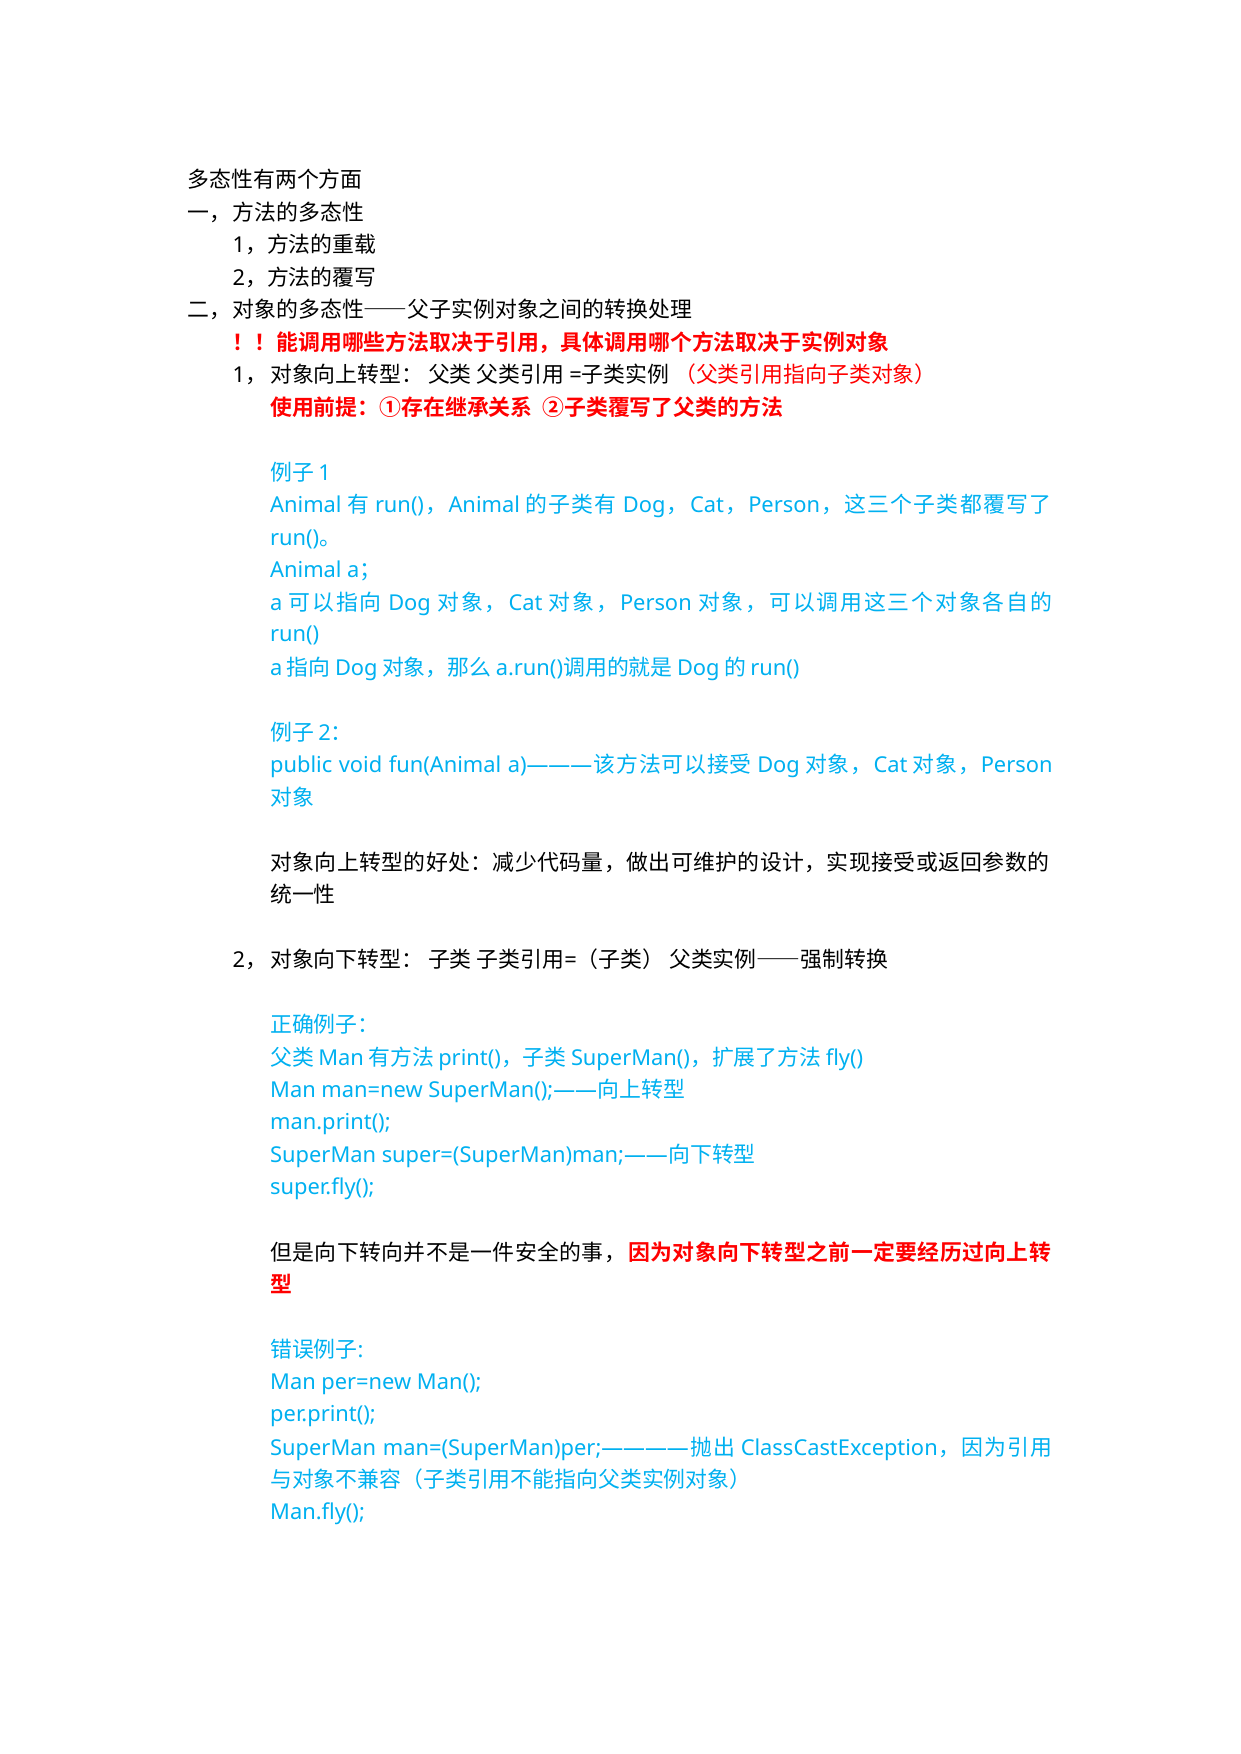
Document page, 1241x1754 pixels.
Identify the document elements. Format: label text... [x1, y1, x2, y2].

list 对象向上转型的好处：减少代码量，做出可维护的设计，实现接受或返回参数的统一性 [270, 844, 1053, 909]
list 父类Man有方法print()，子类SuperMan()，扩展了方法fly() [270, 1039, 1053, 1072]
list 例子2： [270, 714, 1053, 747]
text 2，方法的覆写 [232, 259, 1053, 292]
list Animal a； [270, 552, 1053, 584]
list 对象的多态性——父子实例对象之间的转换处理 [187, 292, 1053, 324]
list Man man=new SuperMan();——向上转型 [270, 1072, 1053, 1104]
list 方法的多态性 [187, 194, 1053, 227]
list 对象向上转型： 父类 父类引用 =子类实例 （父类引用指向子类对象） [232, 357, 1053, 389]
list a可以指向Dog对象，Cat对象，Person对象，可以调用这三个对象各自的run() [270, 584, 1053, 649]
list 对象向下转型： 子类 子类引用=（子类） 父类实例——强制转换 [232, 942, 1053, 974]
list SuperMan man=(SuperMan)per;————抛出ClassCastException，因为引用与对象不兼容（子类引用不能指向父类实例对象） [270, 1429, 1053, 1494]
text 多态性有两个方面 [187, 162, 1053, 194]
list man.print(); [270, 1104, 1053, 1137]
list Man.fly(); [270, 1494, 1053, 1527]
list 错误例子: [270, 1332, 1053, 1364]
list Animal有run()，Animal的子类有Dog，Cat，Person，这三个子类都覆写了run()。 [270, 487, 1053, 552]
list public void fun(Animal a)———该方法可以接受Dog对象，Cat对象，Person对象 [270, 747, 1053, 812]
list 正确例子： [270, 1007, 1053, 1039]
list ！！能调用哪些方法取决于引用，具体调用哪个方法取决于实例对象 [232, 324, 1053, 357]
list 但是向下转向并不是一件安全的事，因为对象向下转型之前一定要经历过向上转型 [270, 1234, 1053, 1299]
list super.fly(); [270, 1169, 1053, 1202]
list 使用前提：①存在继承关系 ②子类覆写了父类的方法 [270, 389, 1053, 422]
list 例子1 [270, 454, 1053, 487]
list a指向Dog对象，那么a.run()调用的就是Dog的run() [270, 649, 1053, 682]
list SuperMan super=(SuperMan)man;——向下转型 [270, 1137, 1053, 1169]
list per.print(); [270, 1397, 1053, 1429]
list Man per=new Man(); [270, 1364, 1053, 1397]
text 1，方法的重载 [232, 227, 1053, 259]
